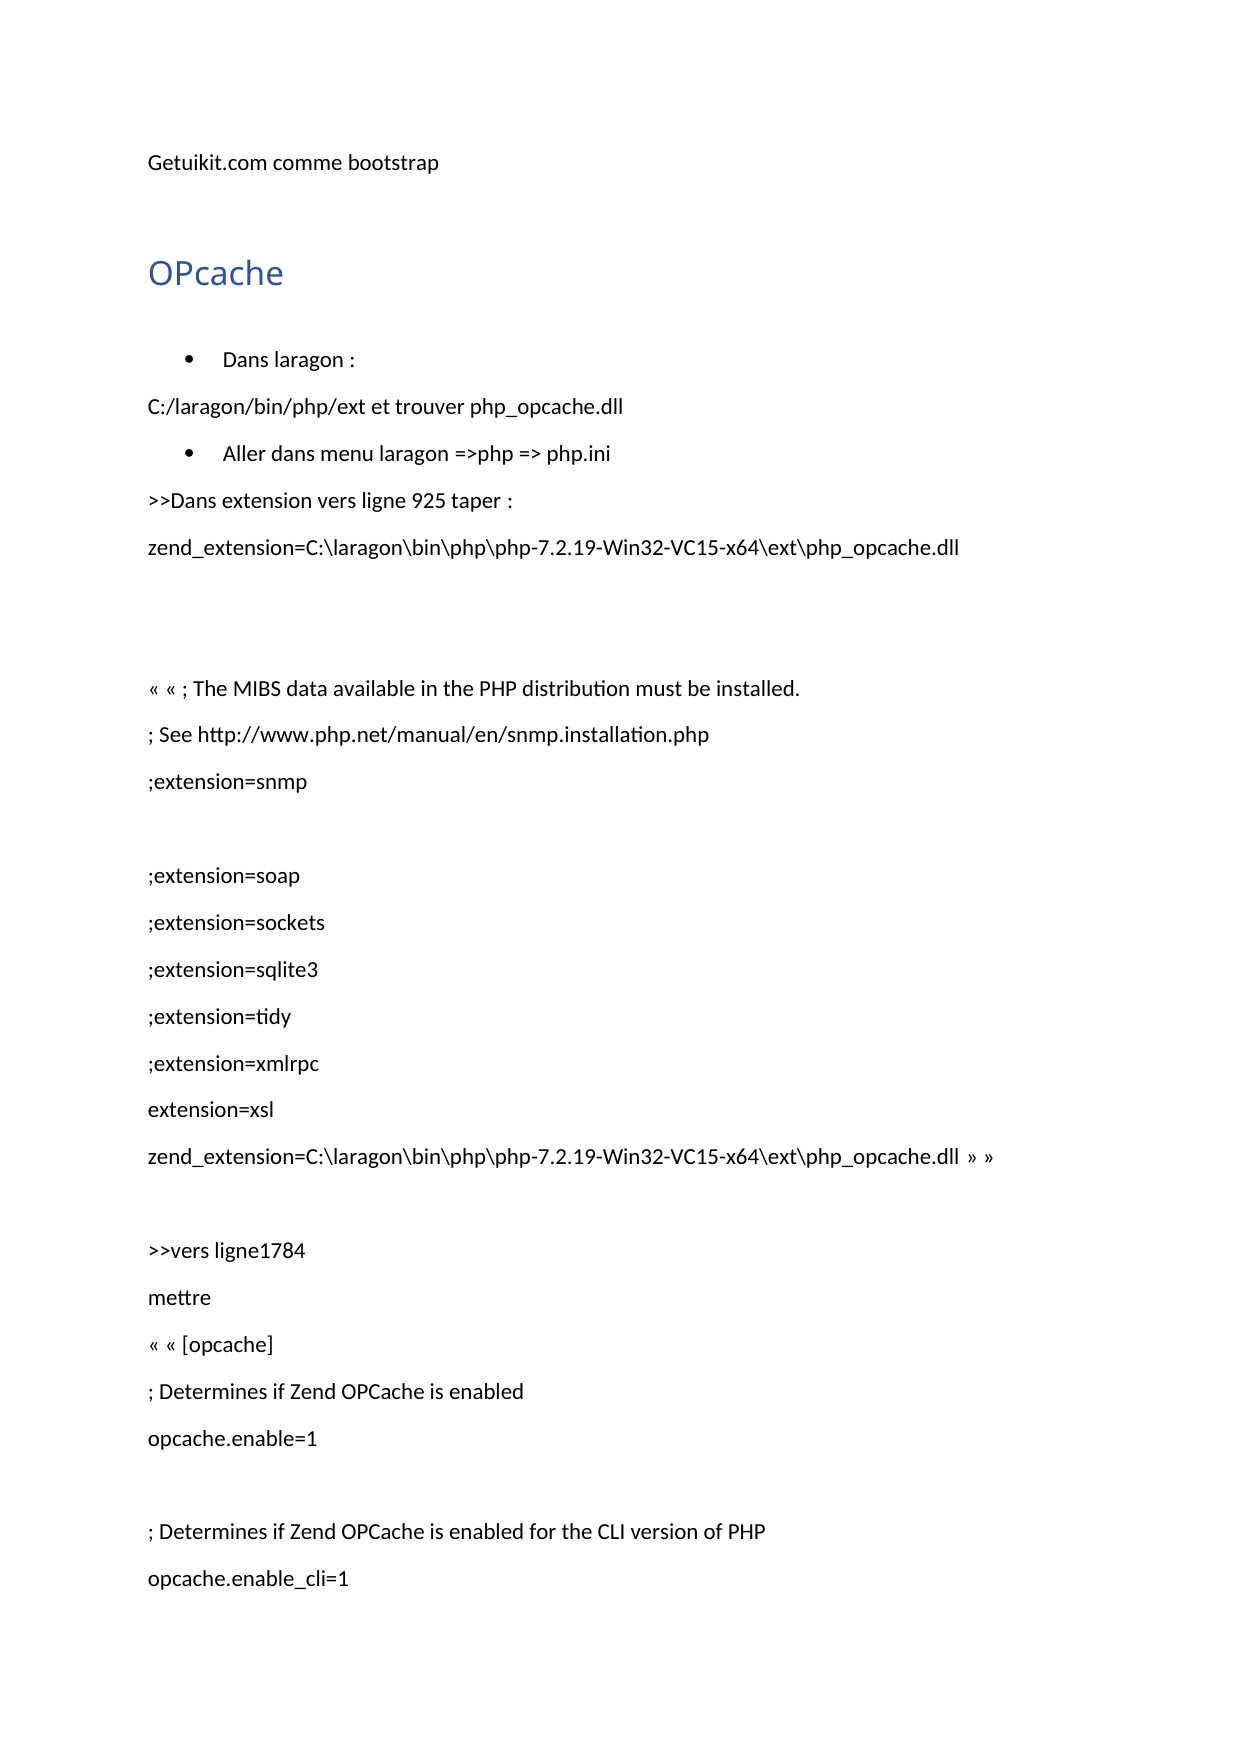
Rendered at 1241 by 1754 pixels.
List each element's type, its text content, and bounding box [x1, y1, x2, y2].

text C:/laragon/bin/php/ext et trouver php_opcache.dll [148, 392, 1093, 420]
subtitle OPcache [148, 250, 1093, 295]
text ;extension=soap [148, 861, 1093, 889]
text mettre [148, 1283, 1093, 1311]
text opcache.enable=1 [148, 1424, 1093, 1452]
text >>vers ligne1784 [148, 1236, 1093, 1264]
text ; Determines if Zend OPCache is enabled [148, 1377, 1093, 1405]
list Aller dans menu laragon =>php => php.ini [185, 439, 1093, 467]
text Getuikit.com comme bootstrap [148, 148, 1093, 176]
text zend_extension=C:\laragon\bin\php\php-7.2.19-Win32-VC15-x64\ext\php_opcache.dll » » [148, 1142, 1093, 1170]
text >>Dans extension vers ligne 925 taper : [148, 486, 1093, 514]
text « « [opcache] [148, 1330, 1093, 1358]
text opcache.enable_cli=1 [148, 1564, 1093, 1592]
list Dans laragon : [185, 346, 1093, 373]
text ;extension=sockets [148, 908, 1093, 936]
text « « ; The MIBS data available in the PHP distribution must be installed. [148, 674, 1093, 702]
text ;extension=tidy [148, 1002, 1093, 1030]
text ; See http://www.php.net/manual/en/snmp.installation.php [148, 721, 1093, 748]
text ; Determines if Zend OPCache is enabled for the CLI version of PHP [148, 1517, 1093, 1545]
text ;extension=sqlite3 [148, 955, 1093, 983]
text extension=xsl [148, 1096, 1093, 1123]
text zend_extension=C:\laragon\bin\php\php-7.2.19-Win32-VC15-x64\ext\php_opcache.dll [148, 533, 1093, 561]
text ;extension=xmlrpc [148, 1049, 1093, 1077]
text ;extension=snmp [148, 767, 1093, 795]
